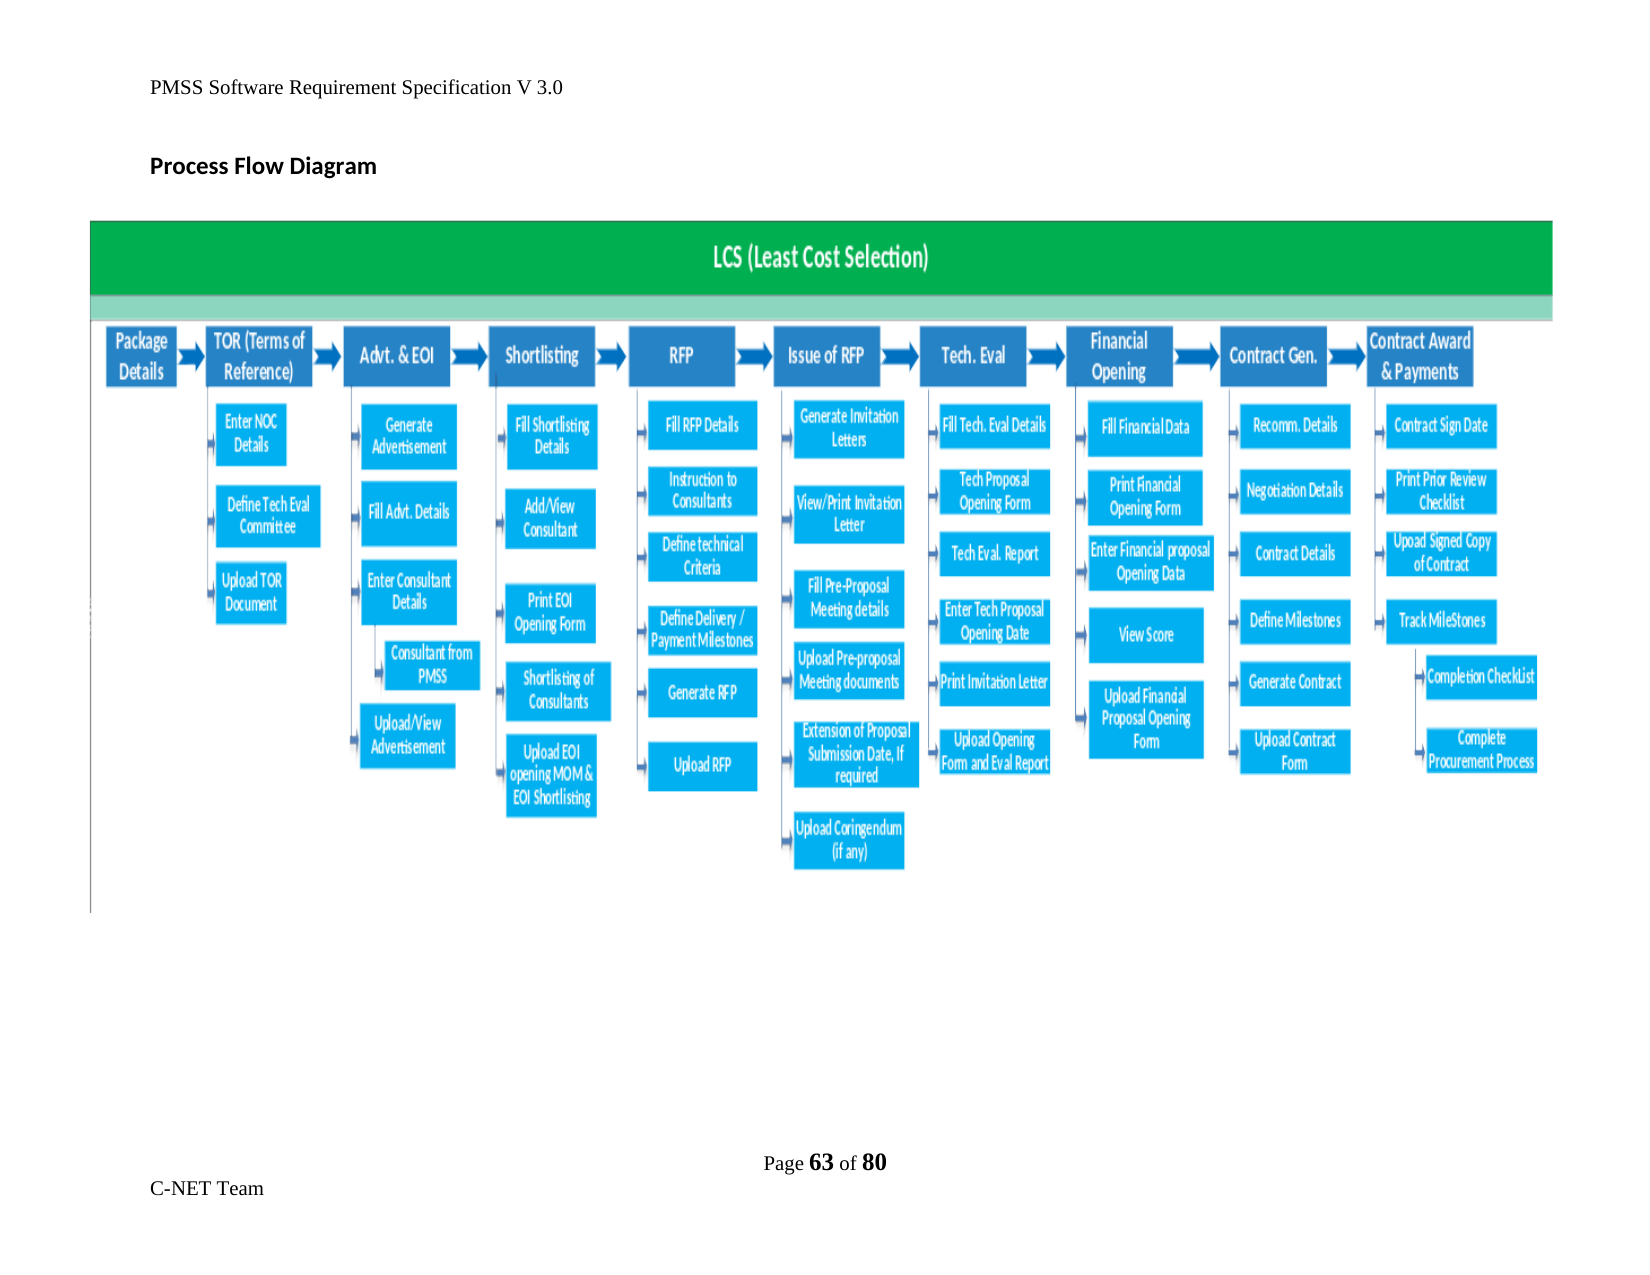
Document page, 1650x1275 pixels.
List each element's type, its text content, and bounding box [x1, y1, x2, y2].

text Process Flow Diagram [150, 150, 1500, 181]
table_header [73, 220, 1558, 916]
